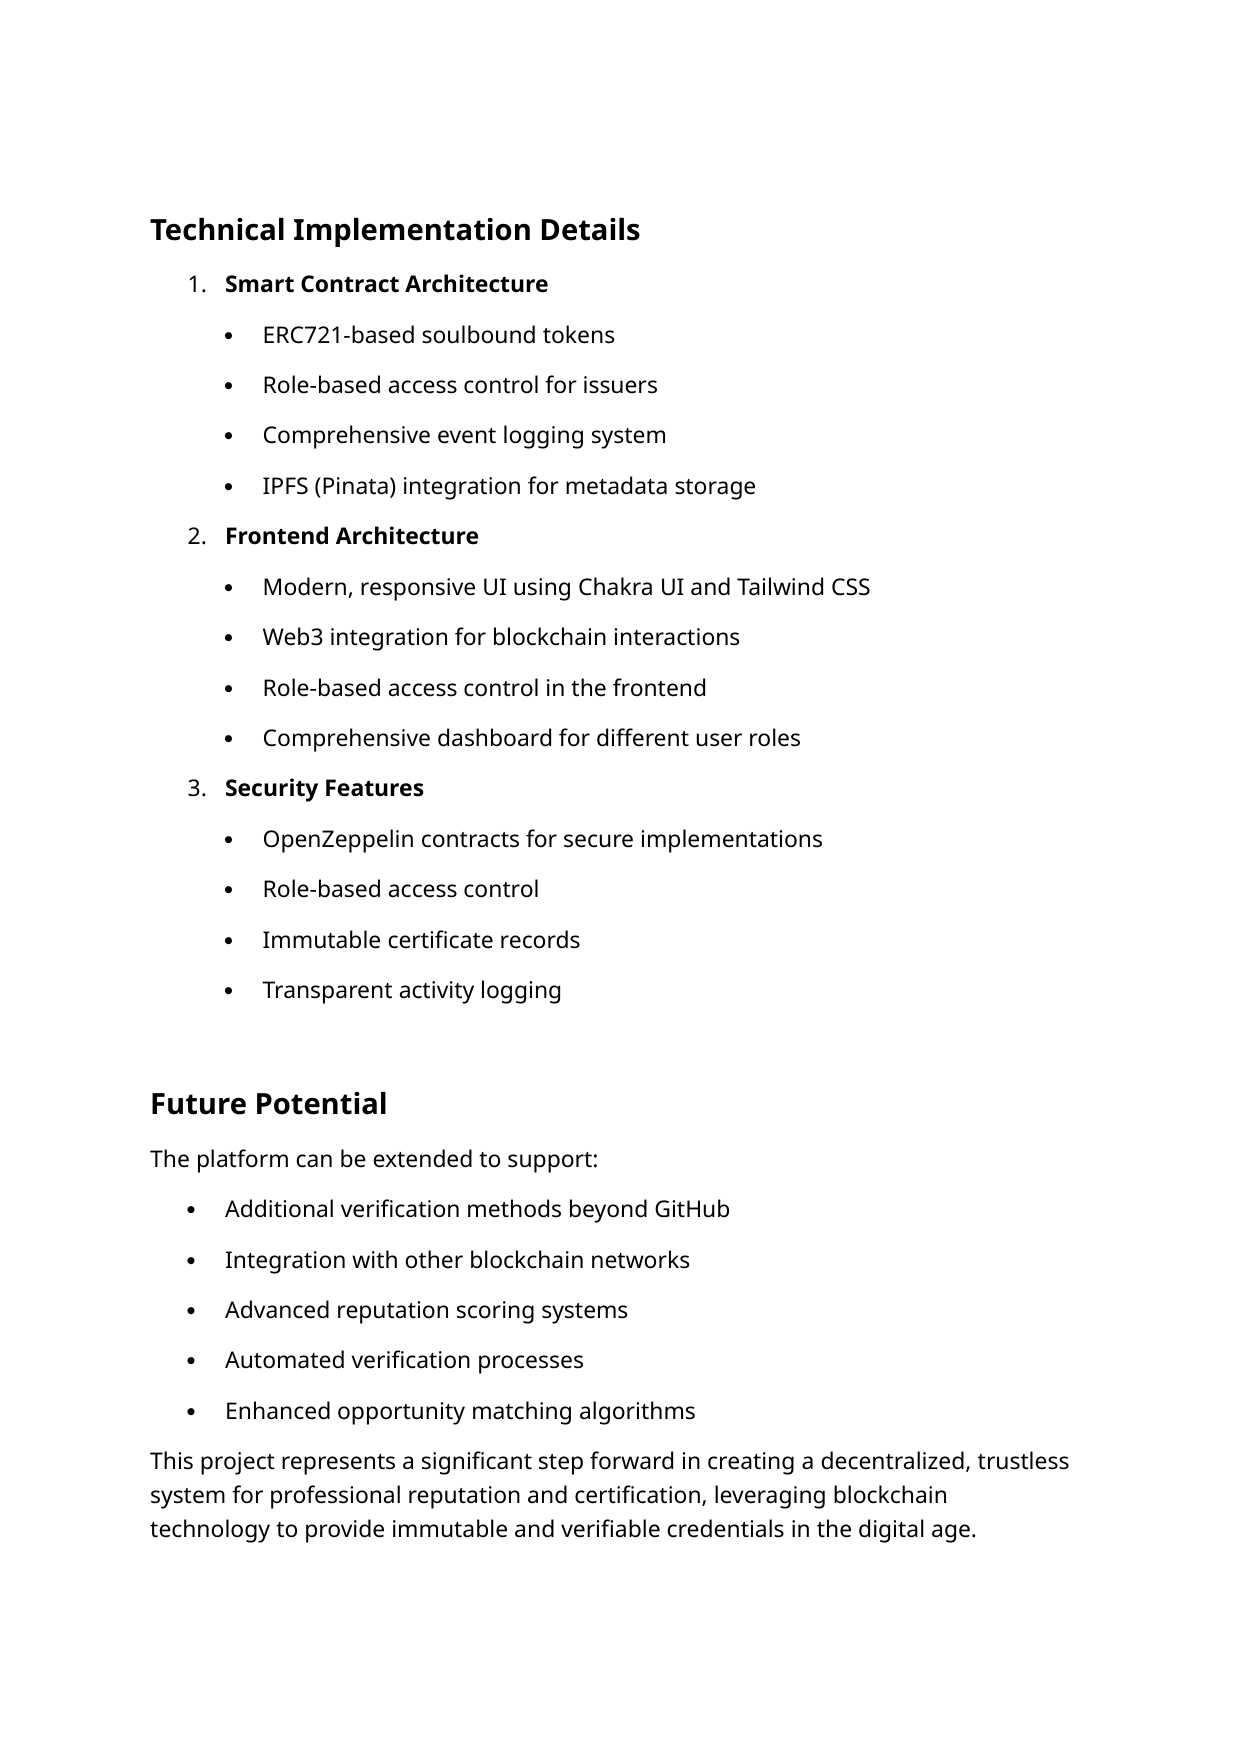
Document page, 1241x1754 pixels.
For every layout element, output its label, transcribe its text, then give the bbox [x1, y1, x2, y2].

text Future Potential [150, 1083, 1090, 1123]
list Modern, responsive UI using Chakra UI and Tailwind CSS [225, 571, 1090, 602]
list Role-based access control in the frontend [225, 672, 1090, 703]
list Automated verification processes [187, 1344, 1090, 1376]
list Role-based access control for issuers [225, 369, 1090, 400]
list Comprehensive event logging system [225, 419, 1090, 451]
list IPFS (Pinata) integration for metadata storage [225, 470, 1090, 501]
list ERC721-based soulbound tokens [225, 319, 1090, 350]
list Integration with other blockchain networks [187, 1243, 1090, 1275]
list Security Features [187, 772, 1090, 804]
list OpenZeppelin contracts for secure implementations [225, 823, 1090, 854]
list Advanced reputation scoring systems [187, 1294, 1090, 1325]
list Immutable certificate records [225, 924, 1090, 955]
text Technical Implementation Details [150, 209, 1090, 248]
list Smart Contract Architecture [187, 268, 1090, 299]
list Web3 integration for blockchain interactions [225, 621, 1090, 652]
list Frontend Architecture [187, 520, 1090, 552]
list Role-based access control [225, 873, 1090, 904]
text The platform can be extended to support: [150, 1143, 1090, 1174]
text This project represents a significant step forward in creating a decentralized, trustless system for professional reputation and certification, leveraging blockchain technology to provide immutable and verifiable credentials in the digital age. [150, 1445, 1090, 1578]
list Additional verification methods beyond GitHub [187, 1193, 1090, 1224]
list Enhanced opportunity matching algorithms [187, 1395, 1090, 1426]
list Comprehensive dashboard for different user roles [225, 722, 1090, 753]
list Transparent activity logging [225, 974, 1090, 1005]
